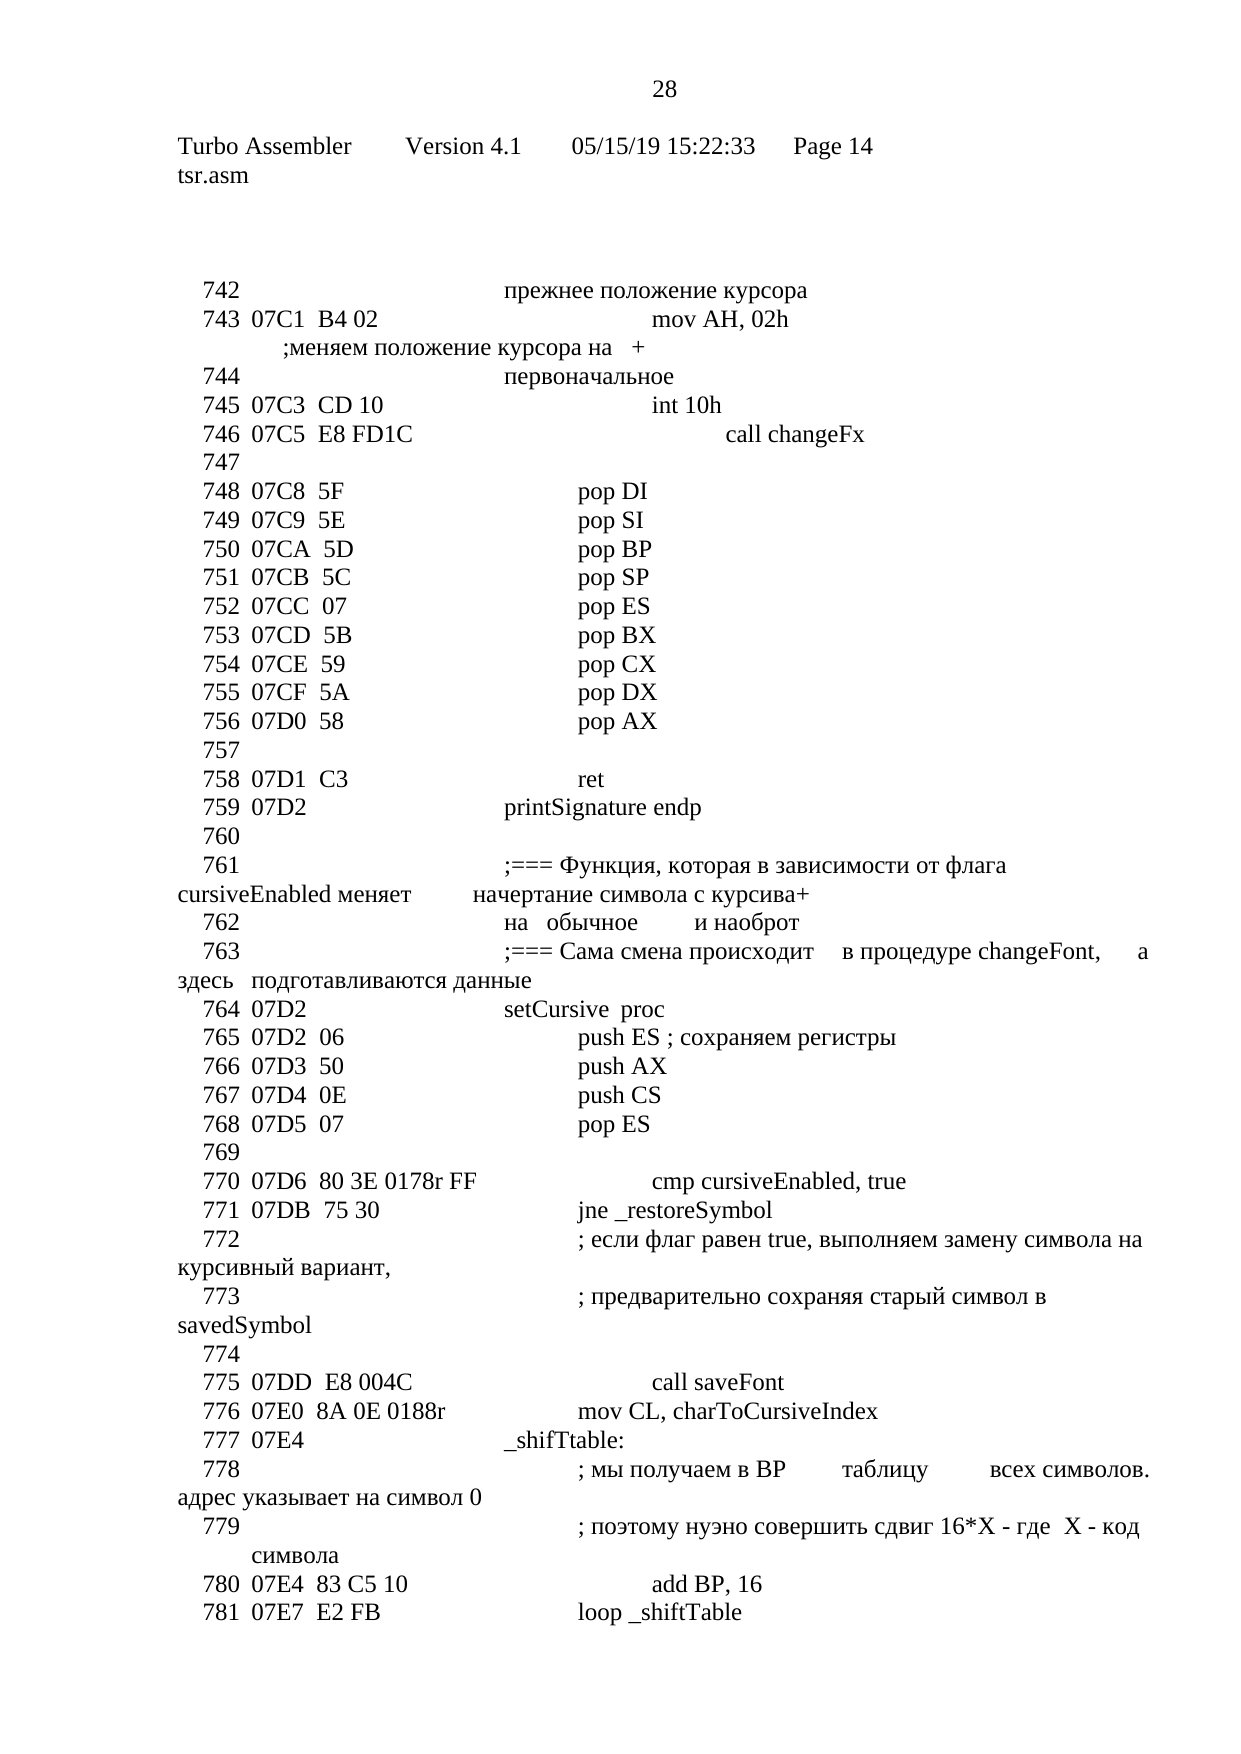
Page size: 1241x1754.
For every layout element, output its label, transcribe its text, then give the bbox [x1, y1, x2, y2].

text 760 [177, 821, 1152, 850]
text 743 07C1 B4 02 mov AH, 02h ;меняем положение курсора на + [177, 304, 1152, 361]
text 775 07DD E8 004C call saveFont [177, 1367, 1152, 1396]
text 758 07D1 C3 ret [177, 764, 1152, 792]
text tsr.asm [177, 160, 1152, 189]
text 742 прежнее положение курсора [177, 275, 1152, 304]
text 765 07D2 06 push ES ; сохраняем регистры [177, 1022, 1152, 1051]
text 746 07C5 E8 FD1C call changeFx [177, 419, 1152, 447]
text 750 07CA 5D pop BP [177, 534, 1152, 562]
text 769 [177, 1137, 1152, 1166]
text 755 07CF 5A pop DX [177, 677, 1152, 706]
text 756 07D0 58 pop AX [177, 706, 1152, 735]
text 747 [177, 447, 1152, 476]
text 768 07D5 07 pop ES [177, 1109, 1152, 1137]
text 754 07CE 59 pop CX [177, 649, 1152, 677]
text 745 07C3 CD 10 int 10h [177, 390, 1152, 419]
text 781 07E7 E2 FB loop _shiftTable [177, 1597, 1152, 1626]
text 771 07DB 75 30 jne _restoreSymbol [177, 1195, 1152, 1224]
text 777 07E4 _shifTtable: [177, 1425, 1152, 1454]
text 779 ; поэтому нуэно совершить сдвиг 16*X - где X - код символа [177, 1511, 1152, 1569]
text 764 07D2 setCursive proc [177, 994, 1152, 1022]
text 767 07D4 0E push CS [177, 1080, 1152, 1109]
text 776 07E0 8A 0E 0188r mov CL, charToCursiveIndex [177, 1396, 1152, 1425]
text 763 ;=== Сама смена происходит в процедуре changeFont, а здесь подготавливаются данные [177, 936, 1152, 994]
text 751 07CB 5C pop SP [177, 562, 1152, 591]
text 748 07C8 5F pop DI [177, 476, 1152, 505]
text 770 07D6 80 3E 0178r FF cmp cursiveEnabled, true [177, 1166, 1152, 1195]
text 762 на обычное и наоброт [177, 907, 1152, 936]
text 772 ; если флаг равен true, выполняем замену символа на курсивный вариант, [177, 1224, 1152, 1281]
text Turbo Assembler Version 4.1 05/15/19 15:22:33 Page 14 [177, 131, 1152, 160]
text 778 ; мы получаем в BP таблицу всех символов. адрес указывает на символ 0 [177, 1454, 1152, 1511]
text 761 ;=== Функция, которая в зависимости от флага cursiveEnabled меняет начертание символа с курсива+ [177, 850, 1152, 907]
text 757 [177, 735, 1152, 764]
text 753 07CD 5B pop BX [177, 620, 1152, 649]
text 780 07E4 83 C5 10 add BP, 16 [177, 1569, 1152, 1597]
text 752 07CC 07 pop ES [177, 591, 1152, 620]
text 773 ; предварительно сохраняя старый символ в savedSymbol [177, 1281, 1152, 1339]
text 774 [177, 1339, 1152, 1367]
text 749 07C9 5E pop SI [177, 505, 1152, 534]
text 766 07D3 50 push AX [177, 1051, 1152, 1080]
text 744 первоначальное [177, 361, 1152, 390]
text 759 07D2 printSignature endp [177, 792, 1152, 821]
